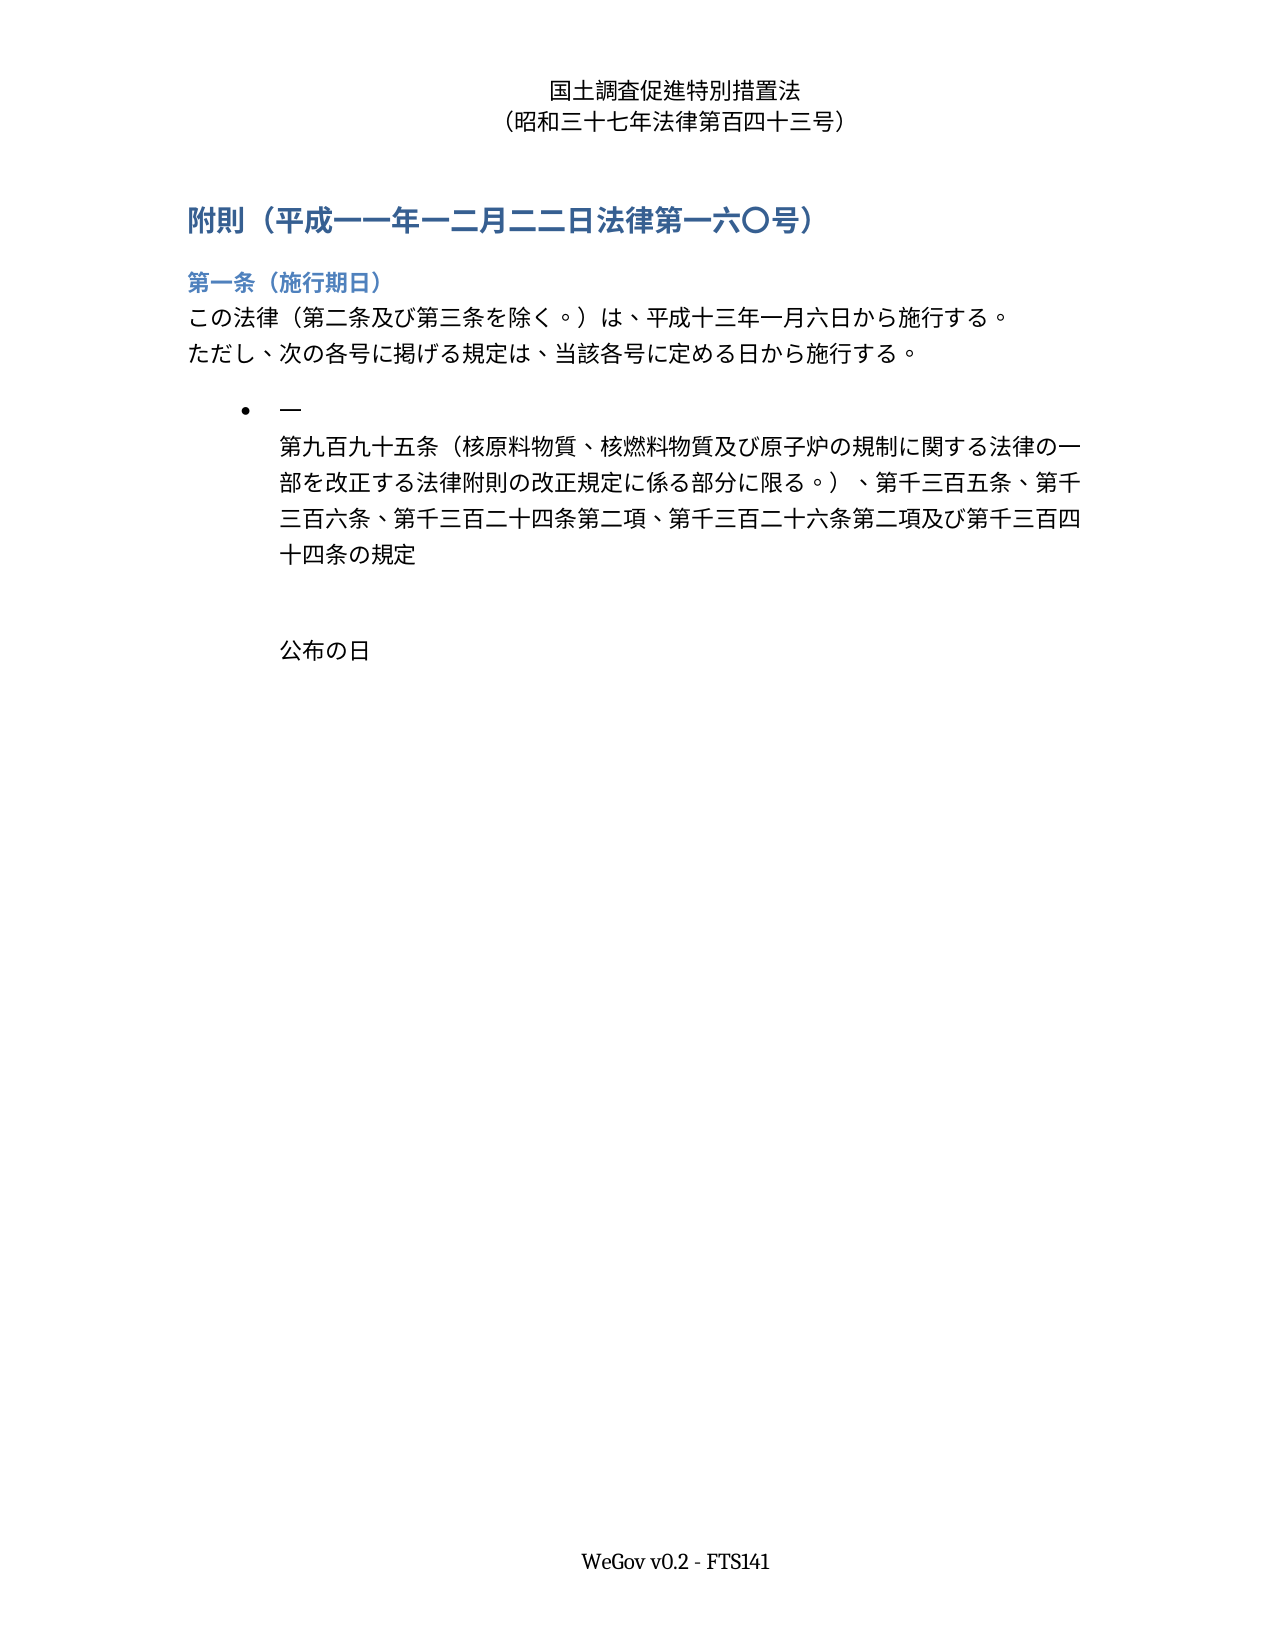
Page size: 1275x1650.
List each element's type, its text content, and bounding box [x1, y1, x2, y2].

text この法律（第二条及び第三条を除く。）は、平成十三年一月六日から施行する。 ただし、次の各号に掲げる規定は、当該各号に定める日から施行する。 [187, 302, 1087, 369]
subtitle 第一条（施行期日） [187, 266, 1087, 298]
subtitle 附則（平成一一年一二月二二日法律第一六〇号） [187, 200, 1087, 240]
list 一 第九百九十五条（核原料物質、核燃料物質及び原子炉の規制に関する法律の一部を改正する法律附則の改正規定に係る部分に限る。）、第千三百五条、第千三百六条、第千三百二十四条第二項、第千三百二十六条第二項及び第千三百四十四条の規定 公布の日 [242, 395, 1087, 666]
